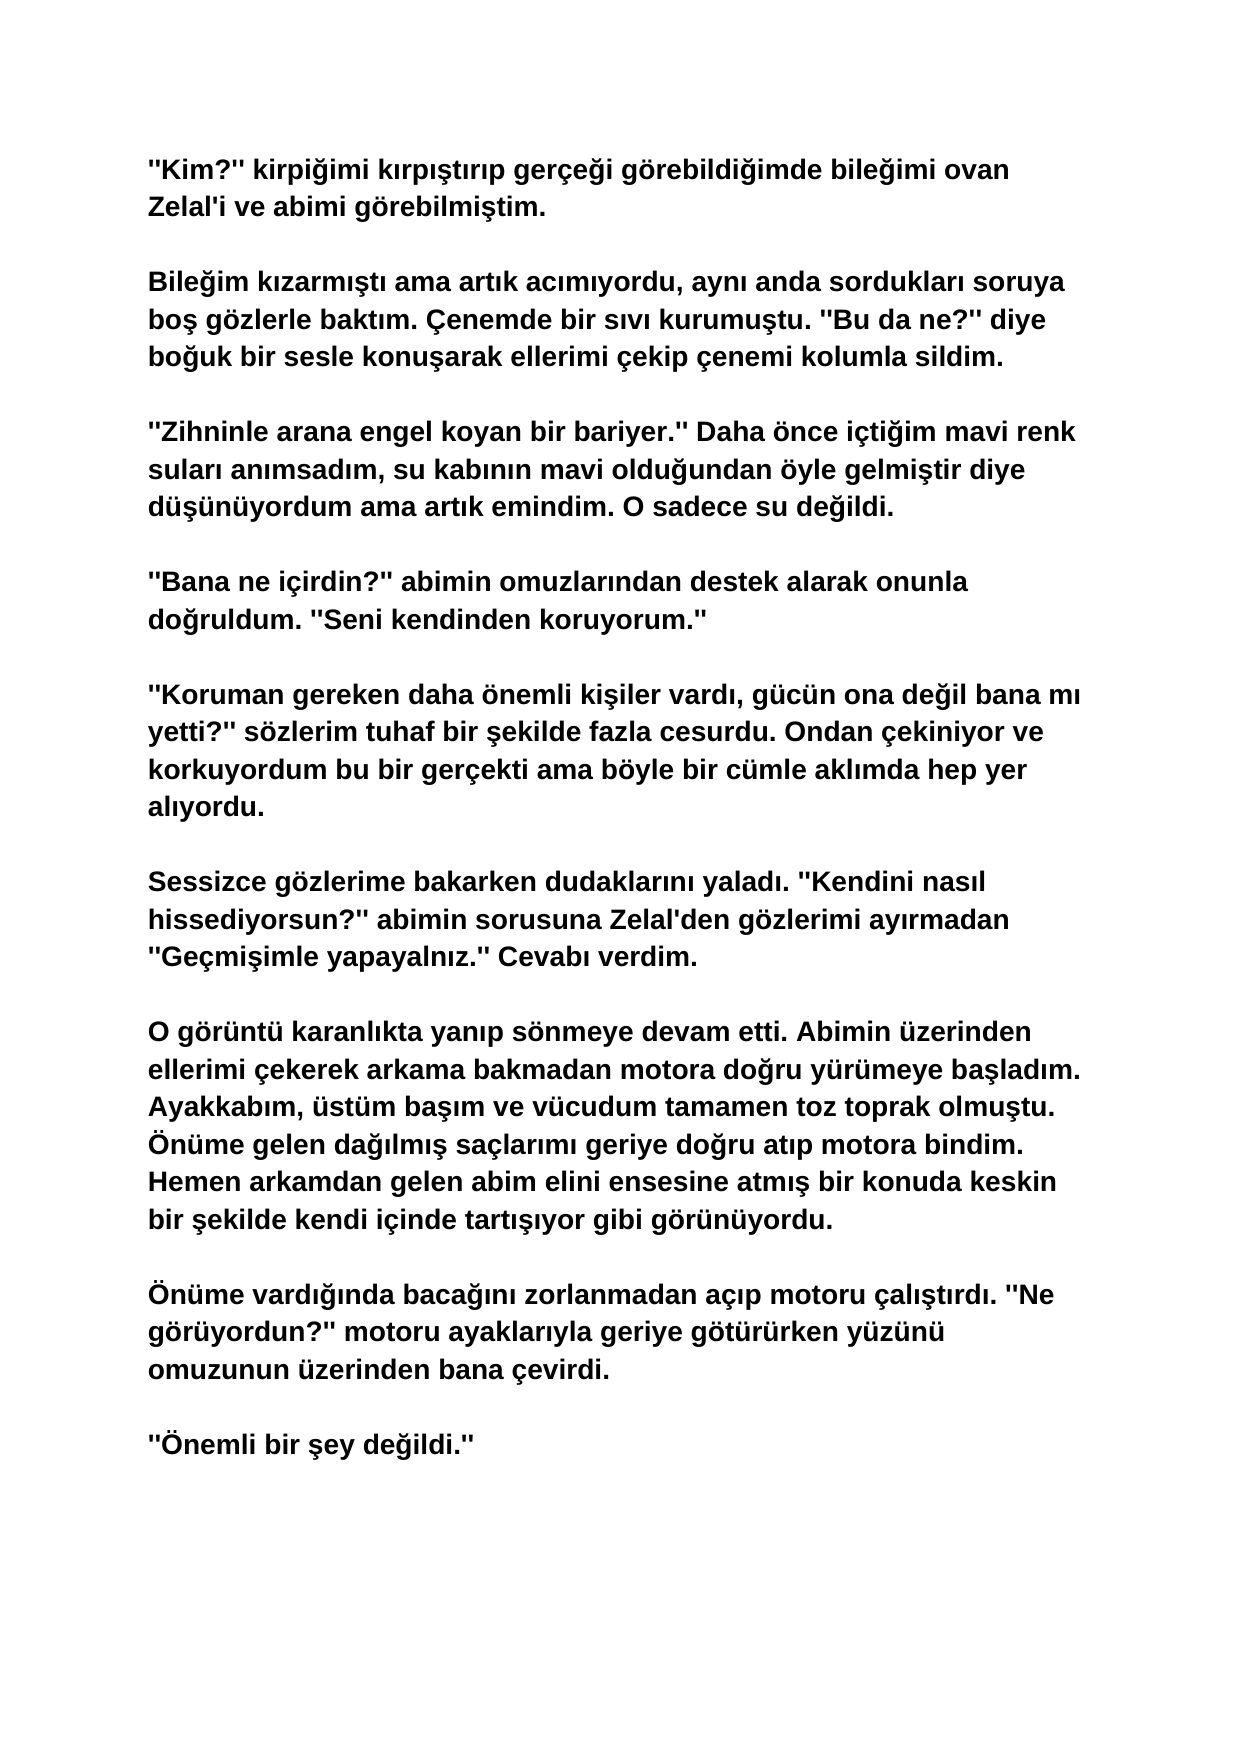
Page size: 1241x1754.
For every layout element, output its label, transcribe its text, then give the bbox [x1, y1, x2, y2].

text ''Kim?'' kirpiğimi kırpıştırıp gerçeği görebildiğimde bileğimi ovan Zelal'i ve abimi görebilmiştim. [148, 148, 1093, 223]
text ''Koruman gereken daha önemli kişiler vardı, gücün ona değil bana mı yetti?'' sözlerim tuhaf bir şekilde fazla cesurdu. Ondan çekiniyor ve korkuyordum bu bir gerçekti ama böyle bir cümle aklımda hep yer alıyordu. [148, 673, 1093, 823]
text Bileğim kızarmıştı ama artık acımıyordu, aynı anda sordukları soruya boş gözlerle baktım. Çenemde bir sıvı kurumuştu. ''Bu da ne?'' diye boğuk bir sesle konuşarak ellerimi çekip çenemi kolumla sildim. [148, 260, 1093, 373]
text Önüme vardığında bacağını zorlanmadan açıp motoru çalıştırdı. ''Ne görüyordun?'' motoru ayaklarıyla geriye götürürken yüzünü omuzunun üzerinden bana çevirdi. [148, 1273, 1093, 1385]
text Sessizce gözlerime bakarken dudaklarını yaladı. ''Kendini nasıl hissediyorsun?'' abimin sorusuna Zelal'den gözlerimi ayırmadan ''Geçmişimle yapayalnız.'' Cevabı verdim. [148, 860, 1093, 973]
text O görüntü karanlıkta yanıp sönmeye devam etti. Abimin üzerinden ellerimi çekerek arkama bakmadan motora doğru yürümeye başladım. Ayakkabım, üstüm başım ve vücudum tamamen toz toprak olmuştu. Önüme gelen dağılmış saçlarımı geriye doğru atıp motora bindim. Hemen arkamdan gelen abim elini ensesine atmış bir konuda keskin bir şekilde kendi içinde tartışıyor gibi görünüyordu. [148, 1010, 1093, 1235]
text ''Zihninle arana engel koyan bir bariyer.'' Daha önce içtiğim mavi renk suları anımsadım, su kabının mavi olduğundan öyle gelmiştir diye düşünüyordum ama artık emindim. O sadece su değildi. [148, 410, 1093, 523]
text ''Önemli bir şey değildi.'' [148, 1423, 1093, 1460]
text ''Bana ne içirdin?'' abimin omuzlarından destek alarak onunla doğruldum. ''Seni kendinden koruyorum.'' [148, 560, 1093, 635]
